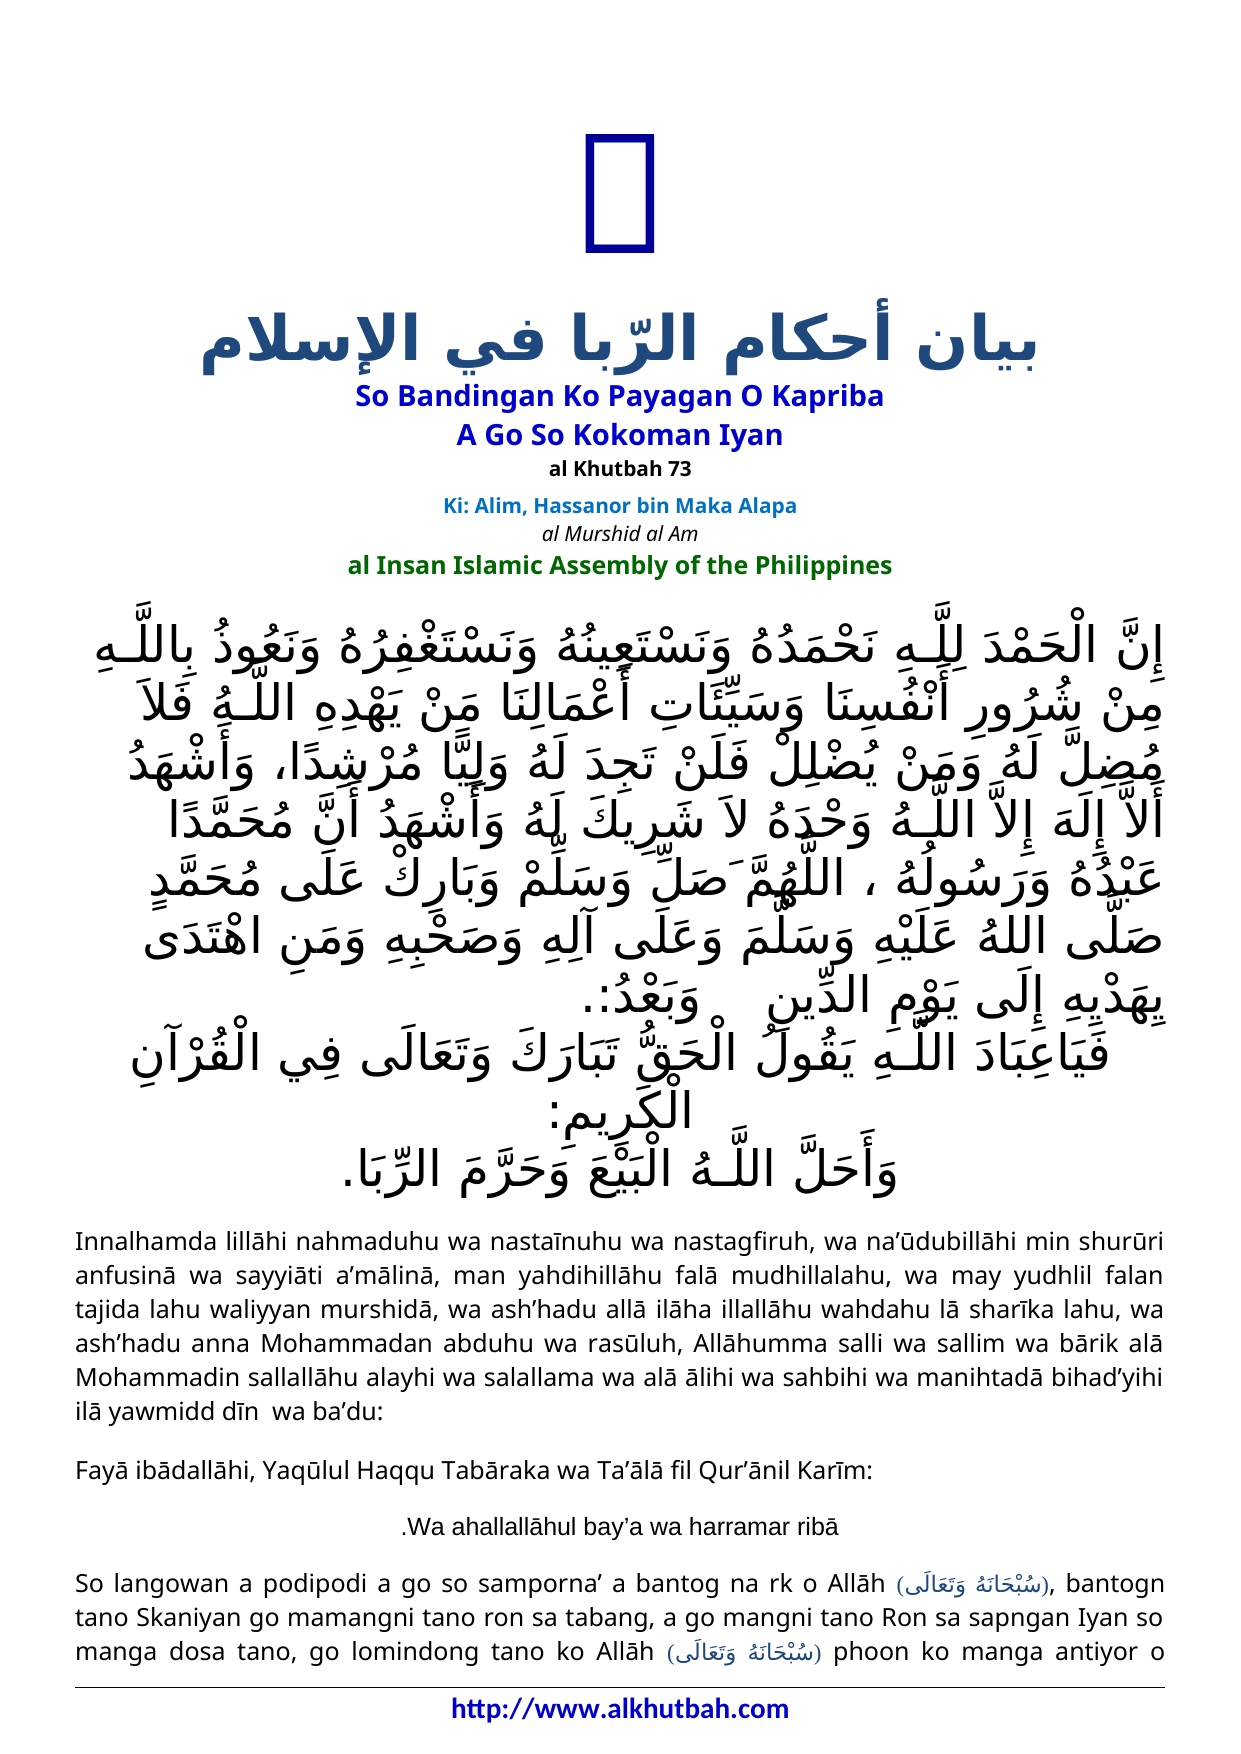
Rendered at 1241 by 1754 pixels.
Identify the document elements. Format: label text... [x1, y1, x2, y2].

text  [75, 75, 1165, 302]
text إِنَّ الْحَمْدَ لِلَّـهِ نَحْمَدُهُ وَنَسْتَعِينُهُ وَنَسْتَغْفِرُهُ وَنَعُوذُ بِاللَّـهِ مِنْ شُرُورِ أَنْفُسِنَا وَسَيِّئَاتِ أَعْمَالِنَا مَنْ يَهْدِهِ اللَّـهُ فَلاَ مُضِلَّ لَهُ وَمَنْ يُضْلِلْ فَلَنْ تَجِدَ لَهُ وَلِيًّا مُرْشِدًا، وَأَشْهَدُ أَلاَّ إِلَهَ إِلاَّ اللَّـهُ وَحْدَهُ لاَ شَرِيكَ لَهُ وَأَشْهَدُ أَنَّ مُحَمَّدًا عَبْدُهُ وَرَسُولُهُ ، اللَّهُمَّ َصَلِّ وَسَلِّمْ وَبَارِكْ عَلَى مُحَمَّدٍ صَلَّى اللهُ عَلَيْهِ وَسَلَّمَ وَعَلَى آلِهِ وَصَحْبِهِ وَمَنِ اهْتَدَى يِهَدْيِهِ إِلَى يَوْمِ الدِّينِ وَبَعْدُ:. [75, 616, 1165, 1024]
text بيان أحكام الرّبا في الإسلام [75, 302, 1165, 375]
text وَأَحَلَّ اللَّـهُ الْبَيْعَ وَحَرَّمَ الرِّبَا. [75, 1140, 1165, 1198]
text Ki: Alim, Hassanor bin Maka Alapa [75, 491, 1165, 519]
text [75, 1566, 1165, 1668]
text Wa ahallallāhul bay’a wa harramar ribā. [75, 1512, 1165, 1541]
text al Murshid al Am [75, 519, 1165, 548]
text Innalhamda lillāhi nahmaduhu wa nastaīnuhu wa nastagfiruh, wa na’ūdubillāhi min shurūri anfusinā wa sayyiāti a’mālinā, man yahdihillāhu falā mudhillalahu, wa may yudhlil falan tajida lahu waliyyan murshidā, wa ash’hadu allā ilāha illallāhu wahdahu lā sharīka lahu, wa ash’hadu anna Mohammadan abduhu wa rasūluh, Allāhumma salli wa sallim wa bārik alā Mohammadin sallallāhu alayhi wa salallama wa alā ālihi wa sahbihi wa manihtadā bihad’yihi ilā yawmidd dīn wa ba’du: [75, 1223, 1165, 1428]
text So Bandingan Ko Payagan O Kapriba [75, 375, 1165, 414]
text A Go So Kokoman Iyan [75, 414, 1165, 454]
list al Khutbah 73 [75, 454, 1165, 483]
text Fayā ibādallāhi, Yaqūlul Haqqu Tabāraka wa Ta’ālā fil Qur’ānil Karīm: [75, 1453, 1165, 1487]
text al Insan Islamic Assembly of the Philippines [75, 548, 1165, 582]
text فَيَاعِبَادَ اللَّـهِ يَقُولُ الْحَقُّ تَبَارَكَ وَتَعَالَى فِي الْقُرْآنِ الْكَرِيمِ: [75, 1024, 1165, 1140]
